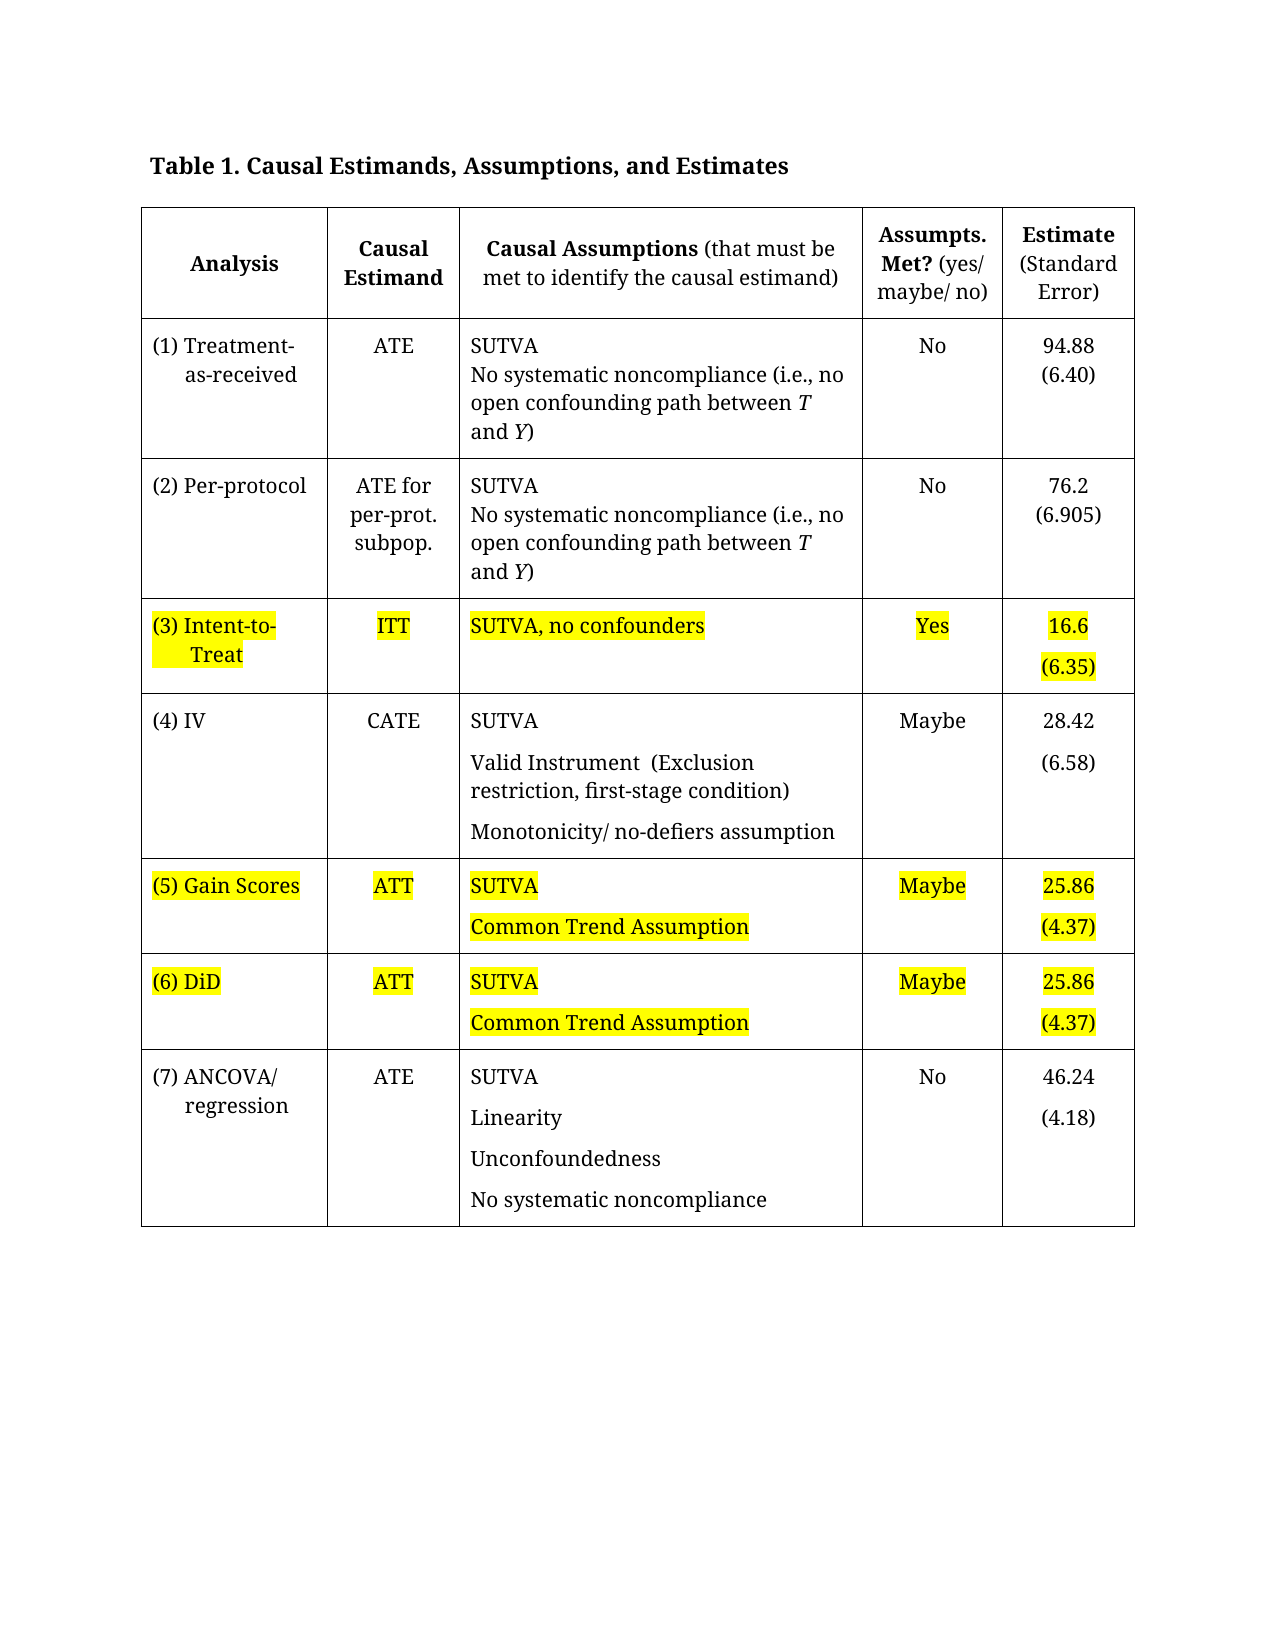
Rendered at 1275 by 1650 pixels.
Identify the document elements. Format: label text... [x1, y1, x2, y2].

table_cell SUTVA Valid Instrument (Exclusion restriction, first-stage condition) Monotonicity/ no-defiers assumption [460, 694, 862, 858]
table_cell (5) Gain Scores [142, 859, 327, 953]
table_cell Maybe [863, 954, 1002, 1049]
table_cell 16.6 (6.35) [1003, 599, 1134, 693]
table_cell 76.2 (6.905) [1003, 459, 1134, 598]
table_cell (2) Per-protocol [142, 459, 327, 598]
table_cell (3) Intent-to- Treat [142, 599, 327, 693]
table_cell 25.86 (4.37) [1003, 954, 1134, 1049]
table_cell ITT [328, 599, 459, 693]
table_cell SUTVA No systematic noncompliance (i.e., no open confounding path between T and Y) [460, 459, 862, 598]
table_cell (1) Treatment- as-received [142, 319, 327, 458]
table_cell ATE [328, 1050, 459, 1226]
table_header Estimate (Standard Error) [1003, 208, 1134, 318]
table_header Assumpts. Met? (yes/ maybe/ no) [863, 208, 1002, 318]
table_cell Yes [863, 599, 1002, 693]
table_cell SUTVA, no confounders [460, 599, 862, 693]
table_header Analysis [142, 208, 327, 318]
table_cell SUTVA No systematic noncompliance (i.e., no open confounding path between T and Y) [460, 319, 862, 458]
table_cell 94.88 (6.40) [1003, 319, 1134, 458]
table_cell ATT [328, 859, 459, 953]
table_cell SUTVA Common Trend Assumption [460, 954, 862, 1049]
table_cell 25.86 (4.37) [1003, 859, 1134, 953]
table_cell No [863, 1050, 1002, 1226]
table_cell ATT [328, 954, 459, 1049]
table_cell Maybe [863, 694, 1002, 858]
table_cell (6) DiD [142, 954, 327, 1049]
table_header Causal Estimand [328, 208, 459, 318]
table_cell SUTVA Linearity Unconfoundedness No systematic noncompliance [460, 1050, 862, 1226]
table_cell No [863, 459, 1002, 598]
table_cell ATE for per-prot. subpop. [328, 459, 459, 598]
table_cell ATE [328, 319, 459, 458]
table_cell 46.24 (4.18) [1003, 1050, 1134, 1226]
table_cell 28.42 (6.58) [1003, 694, 1134, 858]
table_cell (7) ANCOVA/ regression [142, 1050, 327, 1226]
table_cell No [863, 319, 1002, 458]
table_cell (4) IV [142, 694, 327, 858]
text Table 1. Causal Estimands, Assumptions, and Estimates [150, 150, 1125, 181]
table_cell SUTVA Common Trend Assumption [460, 859, 862, 953]
table_cell Maybe [863, 859, 1002, 953]
table_cell CATE [328, 694, 459, 858]
table_header Causal Assumptions (that must be met to identify the causal estimand) [460, 208, 862, 318]
